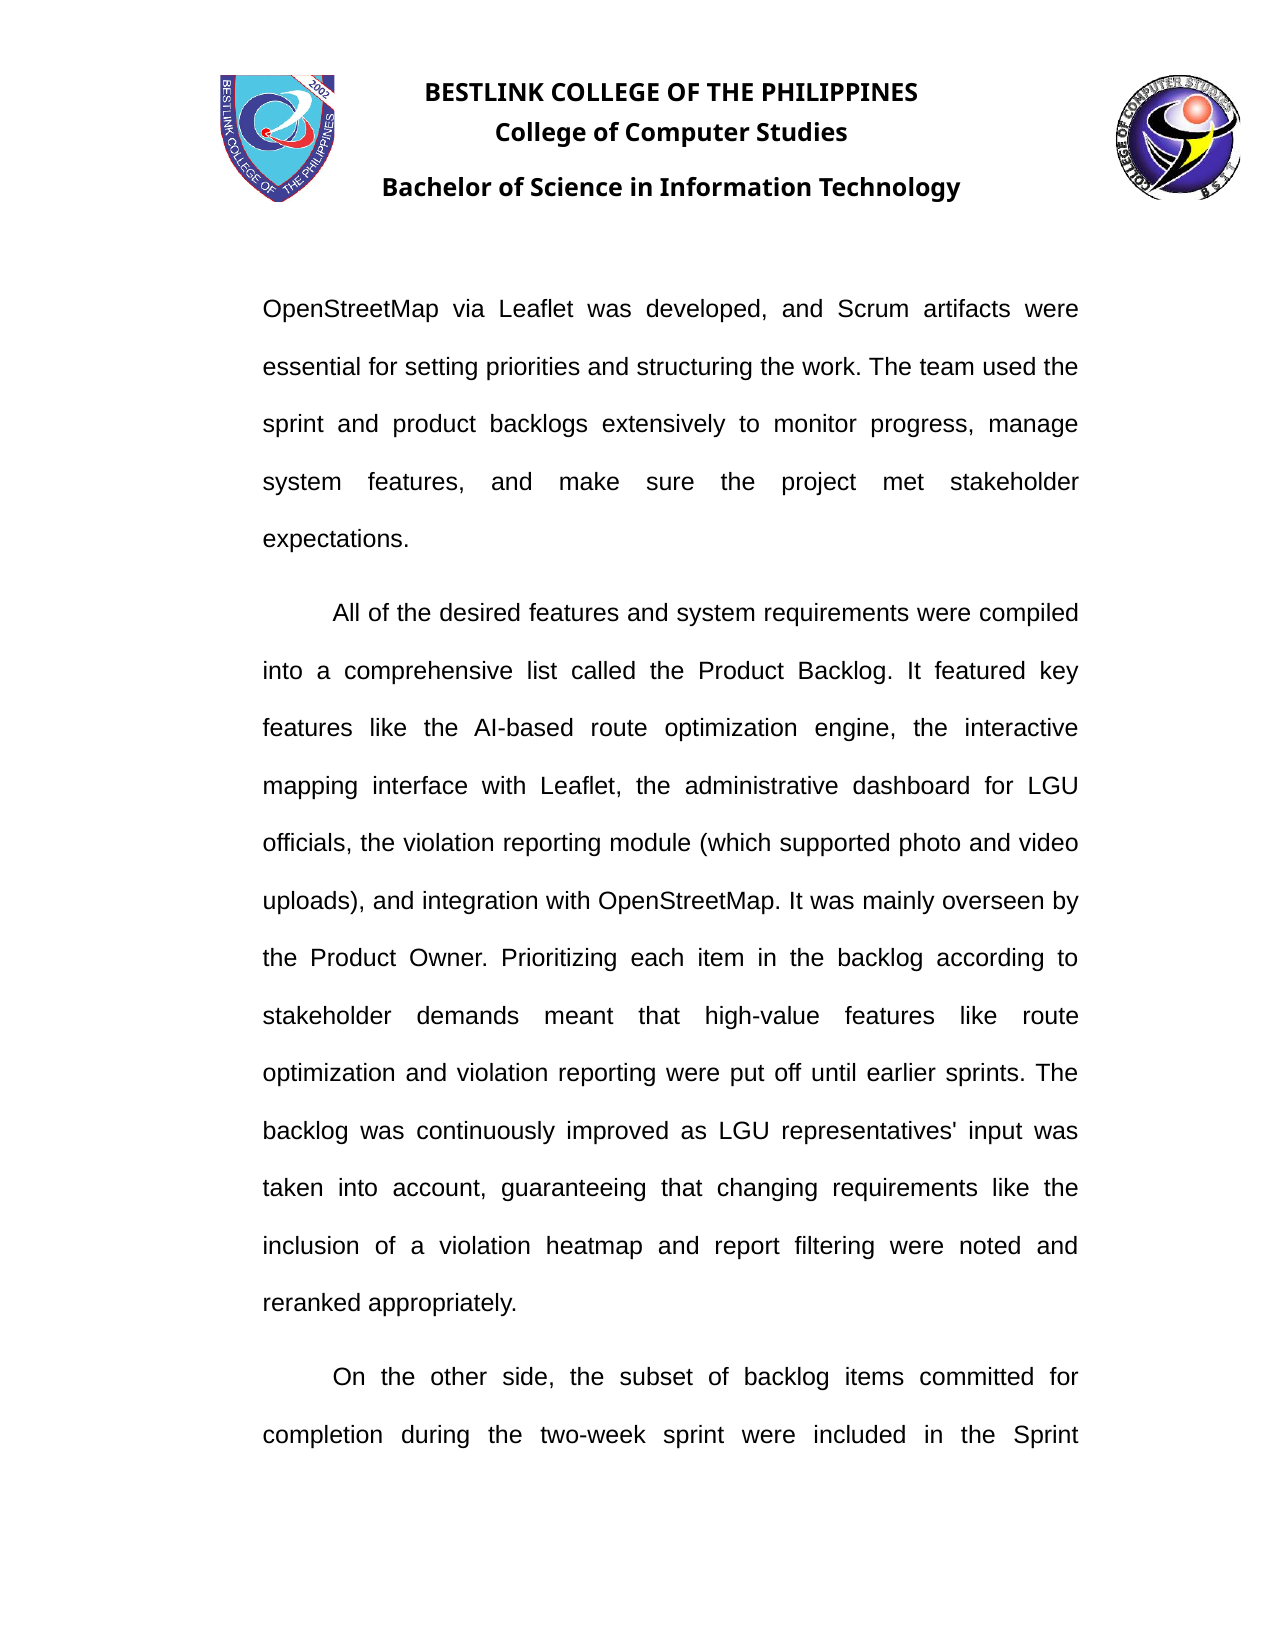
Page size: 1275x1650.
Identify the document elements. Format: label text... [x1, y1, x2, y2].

picture [218, 75, 335, 200]
text All of the desired features and system requirements were compiled into a comprehensive list called the Product Backlog. It featured key features like the AI-based route optimization engine, the interactive mapping interface with Leaflet, the administrative dashboard for LGU officials, the violation reporting module (which supported photo and video uploads), and integration with OpenStreetMap. It was mainly overseen by the Product Owner. Prioritizing each item in the backlog according to stakeholder demands meant that high-value features like route optimization and violation reporting were put off until earlier sprints. The backlog was continuously improved as LGU representatives' input was taken into account, guaranteeing that changing requirements like the inclusion of a violation heatmap and report filtering were noted and reranked appropriately. [262, 598, 1080, 1317]
picture [1115, 75, 1241, 200]
